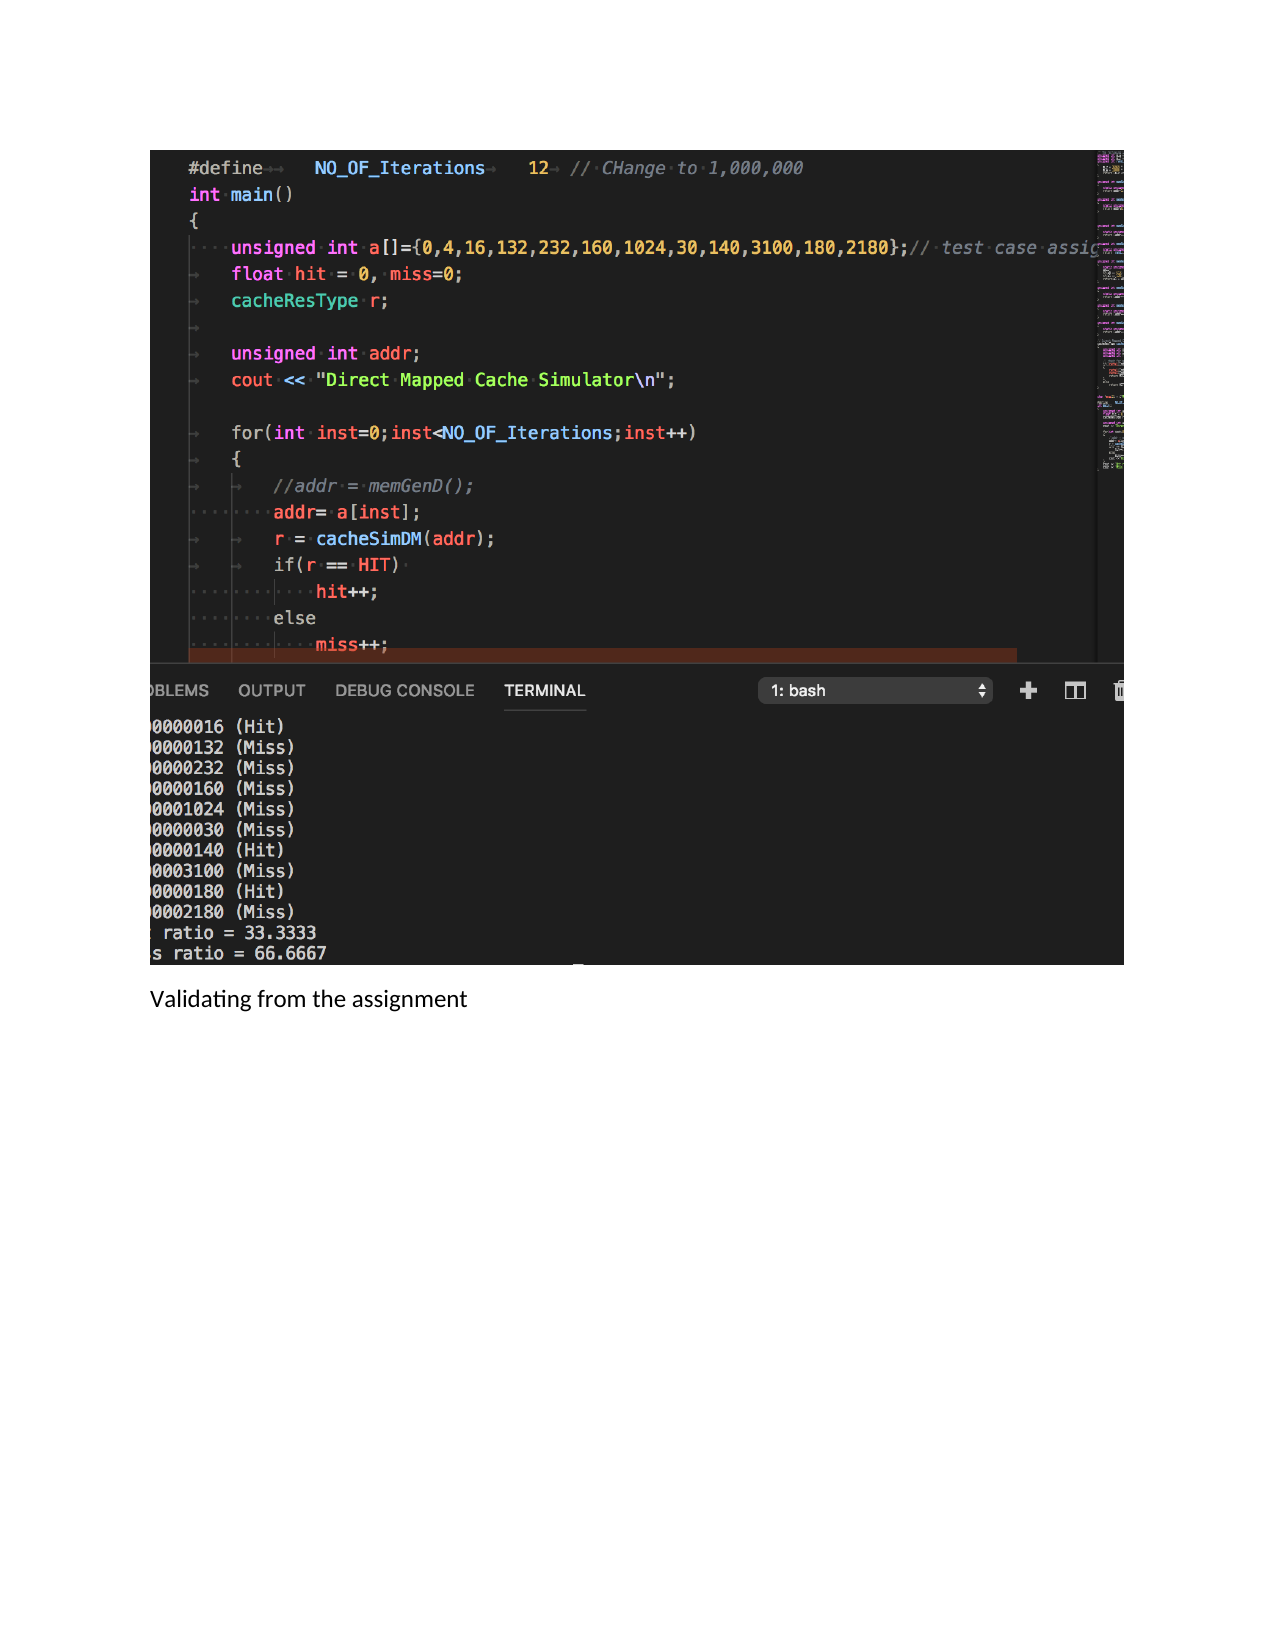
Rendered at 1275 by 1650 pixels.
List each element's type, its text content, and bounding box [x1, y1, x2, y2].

picture [150, 150, 1124, 965]
text Validating from the assignment [150, 983, 1125, 1014]
